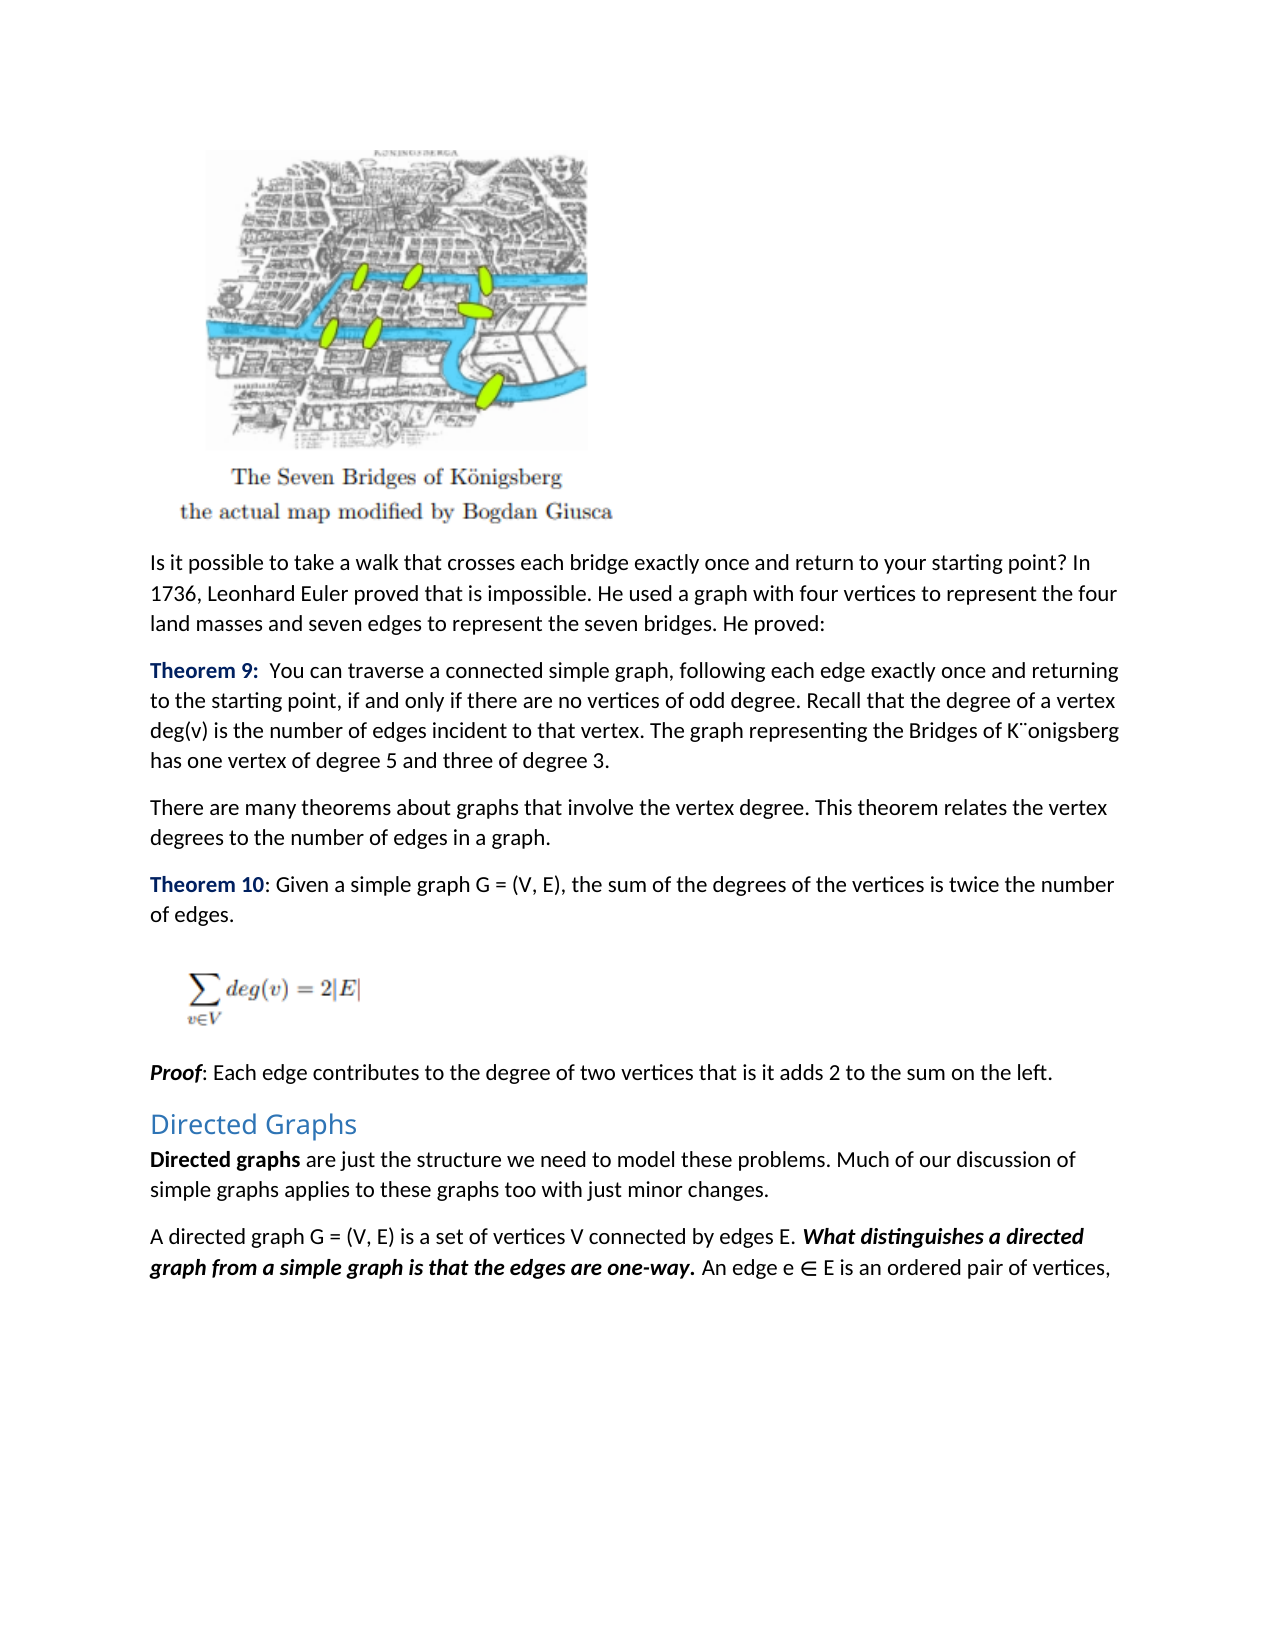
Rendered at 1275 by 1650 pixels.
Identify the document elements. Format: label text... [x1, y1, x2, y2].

subtitle Directed Graphs [150, 1105, 1125, 1142]
picture [150, 150, 677, 530]
text Theorem 10: Given a simple graph G = (V, E), the sum of the degrees of the vertices is twice the number of edges. [150, 870, 1125, 929]
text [150, 1222, 1125, 1281]
text Is it possible to take a walk that crosses each bridge exactly once and return to your starting point? In 1736, Leonhard Euler proved that is impossible. He used a graph with four vertices to represent the four land masses and seven edges to represent the seven bridges. He proved: [150, 548, 1125, 637]
text Proof: Each edge contributes to the degree of two vertices that is it adds 2 to the sum on the left. [150, 1058, 1125, 1087]
text There are many theorems about graphs that involve the vertex degree. This theorem relates the vertex degrees to the number of edges in a graph. [150, 793, 1125, 852]
text Theorem 9: You can traverse a connected simple graph, following each edge exactly once and returning to the starting point, if and only if there are no vertices of odd degree. Recall that the degree of a vertex deg(v) is the number of edges incident to that vertex. The graph representing the Bridges of K¨onigsberg has one vertex of degree 5 and three of degree 3. [150, 656, 1125, 774]
picture [150, 947, 385, 1040]
text Directed graphs are just the structure we need to model these problems. Much of our discussion of simple graphs applies to these graphs too with just minor changes. [150, 1145, 1125, 1203]
